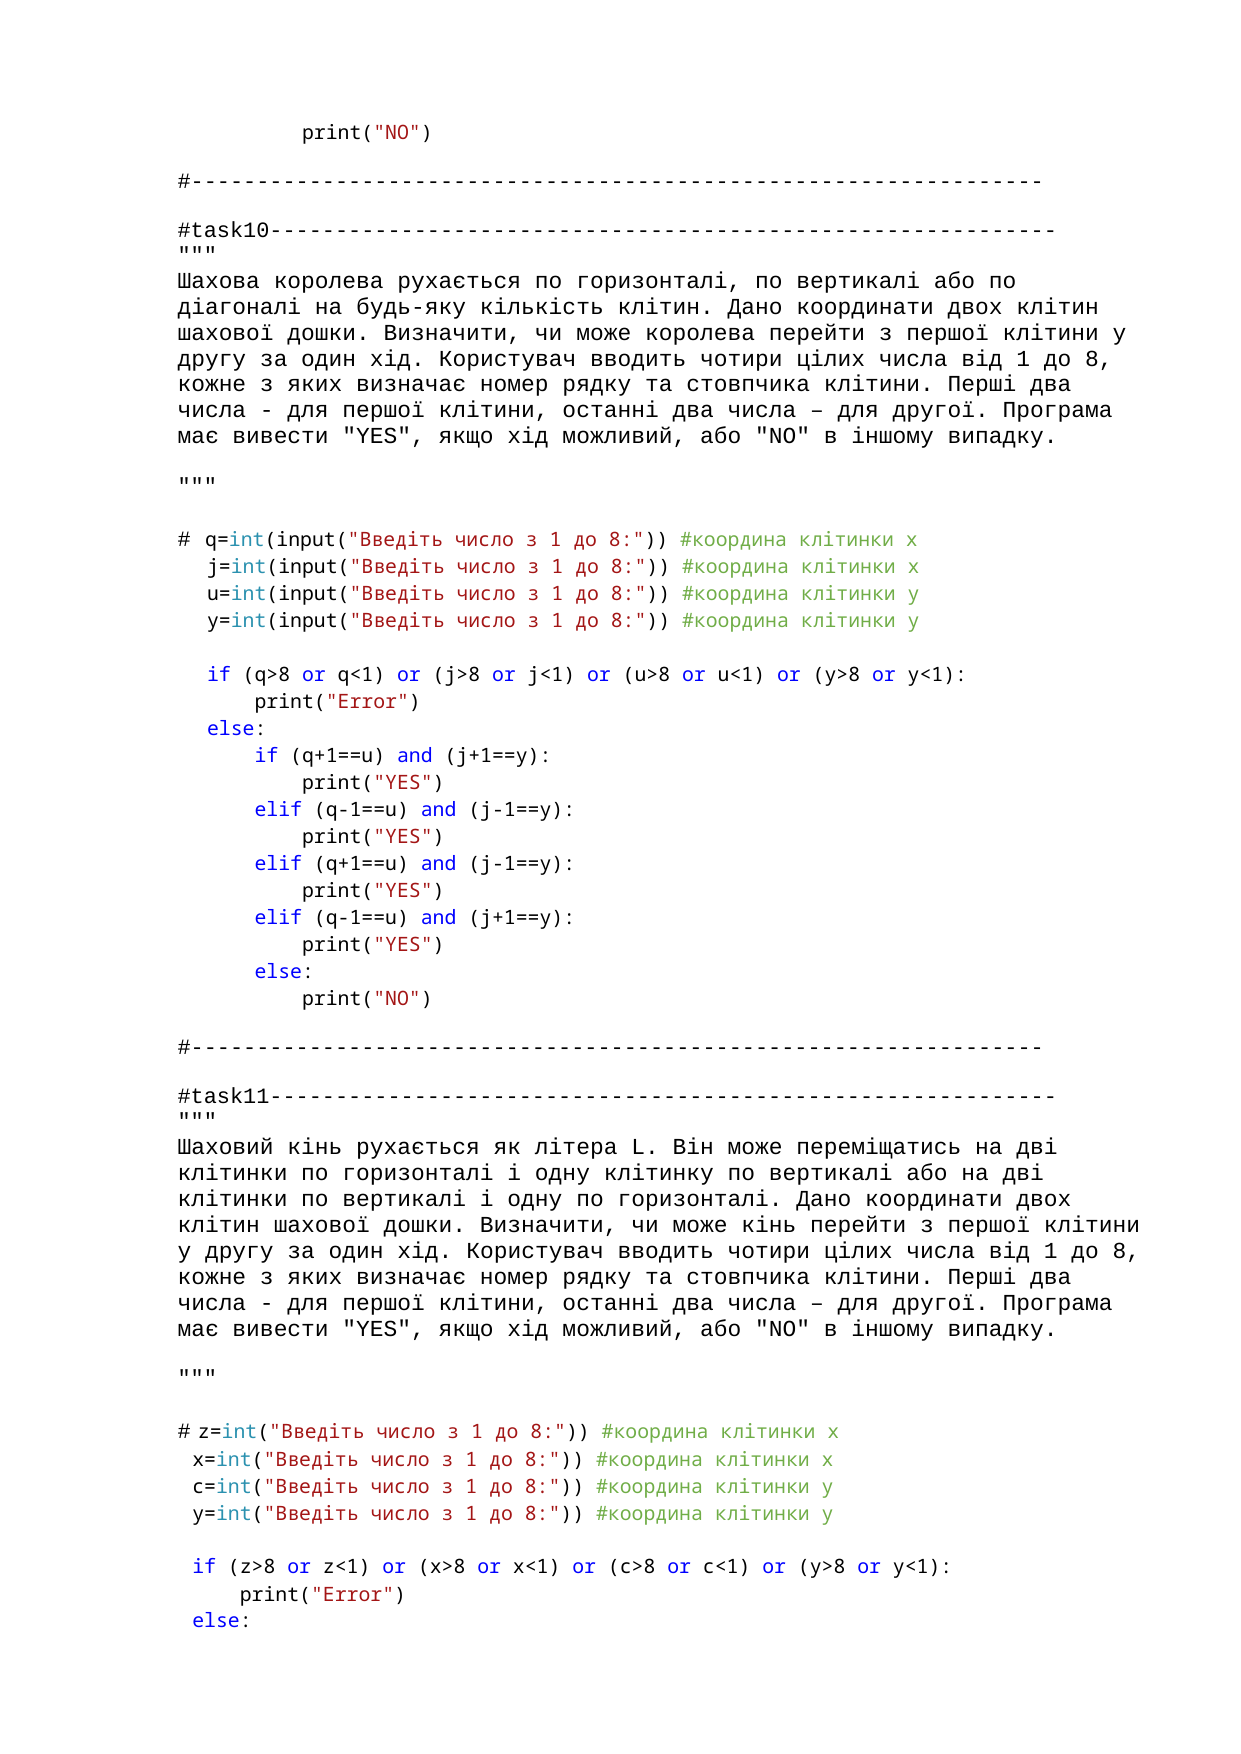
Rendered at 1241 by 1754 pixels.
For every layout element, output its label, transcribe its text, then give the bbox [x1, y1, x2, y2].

text elif (q-1==u) and (j-1==y): [177, 796, 1152, 822]
text print("YES") [177, 930, 1152, 957]
text y=int(input("Введіть число з 1 до 8:")) #координа клітинки у [177, 607, 1152, 634]
text print("YES") [177, 768, 1152, 796]
text """ [177, 244, 1152, 269]
text print("NO") [177, 118, 1152, 145]
text """ [177, 475, 1152, 500]
text elif (q+1==u) and (j-1==y): [177, 849, 1152, 876]
text #----------------------------------------------------------------- [177, 1036, 1152, 1061]
text if (q>8 or q<1) or (j>8 or j<1) or (u>8 or u<1) or (y>8 or y<1): [177, 661, 1152, 688]
text else: [177, 1607, 1152, 1634]
text #----------------------------------------------------------------- [177, 170, 1152, 195]
text j=int(input("Введіть число з 1 до 8:")) #координа клітинки х [177, 553, 1152, 580]
text #task10------------------------------------------------------------ [177, 219, 1152, 244]
text print("Error") [177, 1580, 1152, 1607]
text else: [177, 957, 1152, 984]
text # q=int(input("Введіть число з 1 до 8:")) #координа клітинки х [177, 525, 1152, 553]
text if (q+1==u) and (j+1==y): [177, 742, 1152, 768]
text print("Error") [177, 688, 1152, 714]
text c=int("Введіть число з 1 до 8:")) #координа клітинки у [177, 1472, 1152, 1499]
text # z=int("Введіть число з 1 до 8:")) #координа клітинки х [177, 1417, 1152, 1445]
text print("NO") [177, 984, 1152, 1011]
text print("YES") [177, 822, 1152, 849]
text else: [177, 714, 1152, 742]
text """ [177, 1368, 1152, 1392]
text """ [177, 1111, 1152, 1135]
text y=int("Введіть число з 1 до 8:")) #координа клітинки у [177, 1499, 1152, 1526]
text print("YES") [177, 876, 1152, 903]
text #task11------------------------------------------------------------ [177, 1086, 1152, 1111]
text elif (q-1==u) and (j+1==y): [177, 903, 1152, 930]
text if (z>8 or z<1) or (x>8 or x<1) or (c>8 or c<1) or (y>8 or y<1): [177, 1553, 1152, 1580]
text u=int(input("Введіть число з 1 до 8:")) #координа клітинки у [177, 580, 1152, 607]
text x=int("Введіть число з 1 до 8:")) #координа клітинки х [177, 1445, 1152, 1472]
